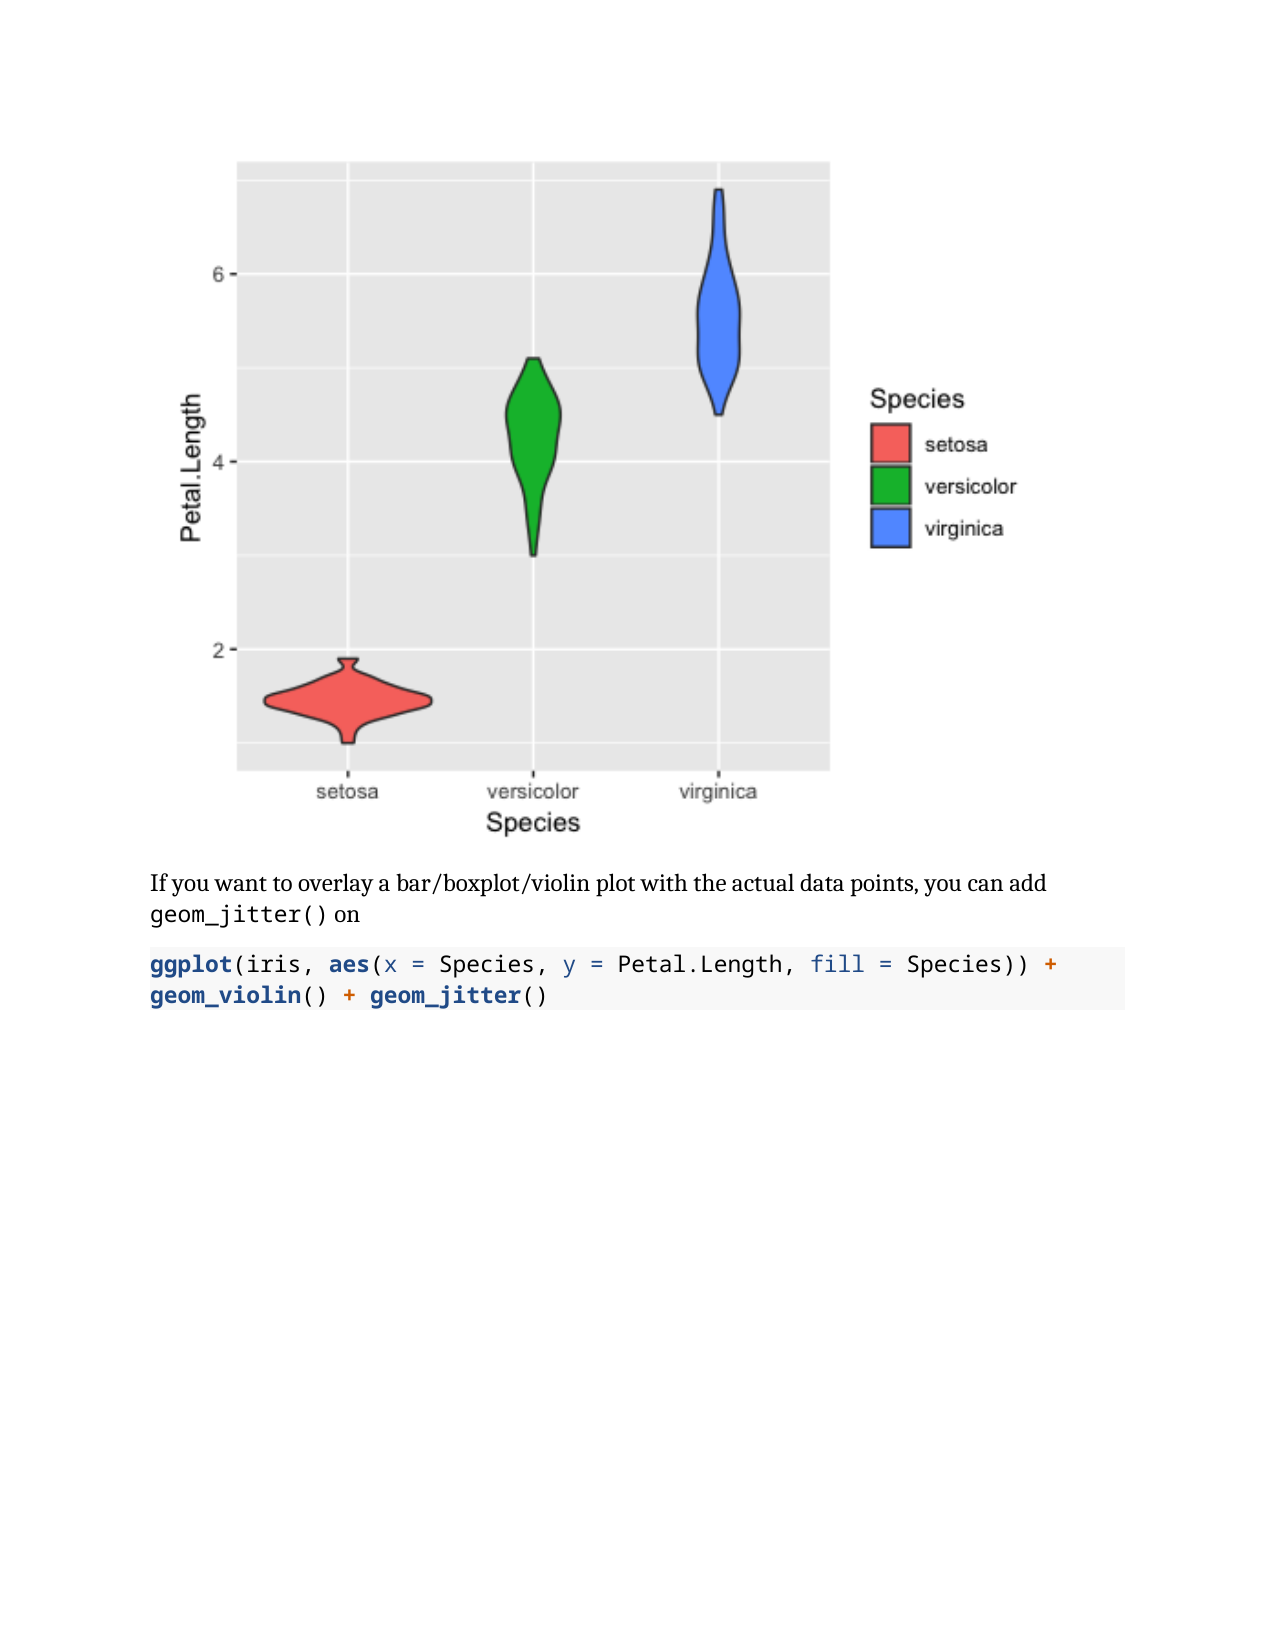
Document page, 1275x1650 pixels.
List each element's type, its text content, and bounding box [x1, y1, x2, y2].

picture [168, 150, 1044, 850]
text If you want to overlay a bar/boxplot/violin plot with the actual data points, you can add geom_jitter() on [150, 869, 1125, 929]
text ggplot(iris, aes(x = Species, y = Petal.Length, fill = Species)) + geom_violin() + geom_jitter() [150, 947, 1125, 1010]
